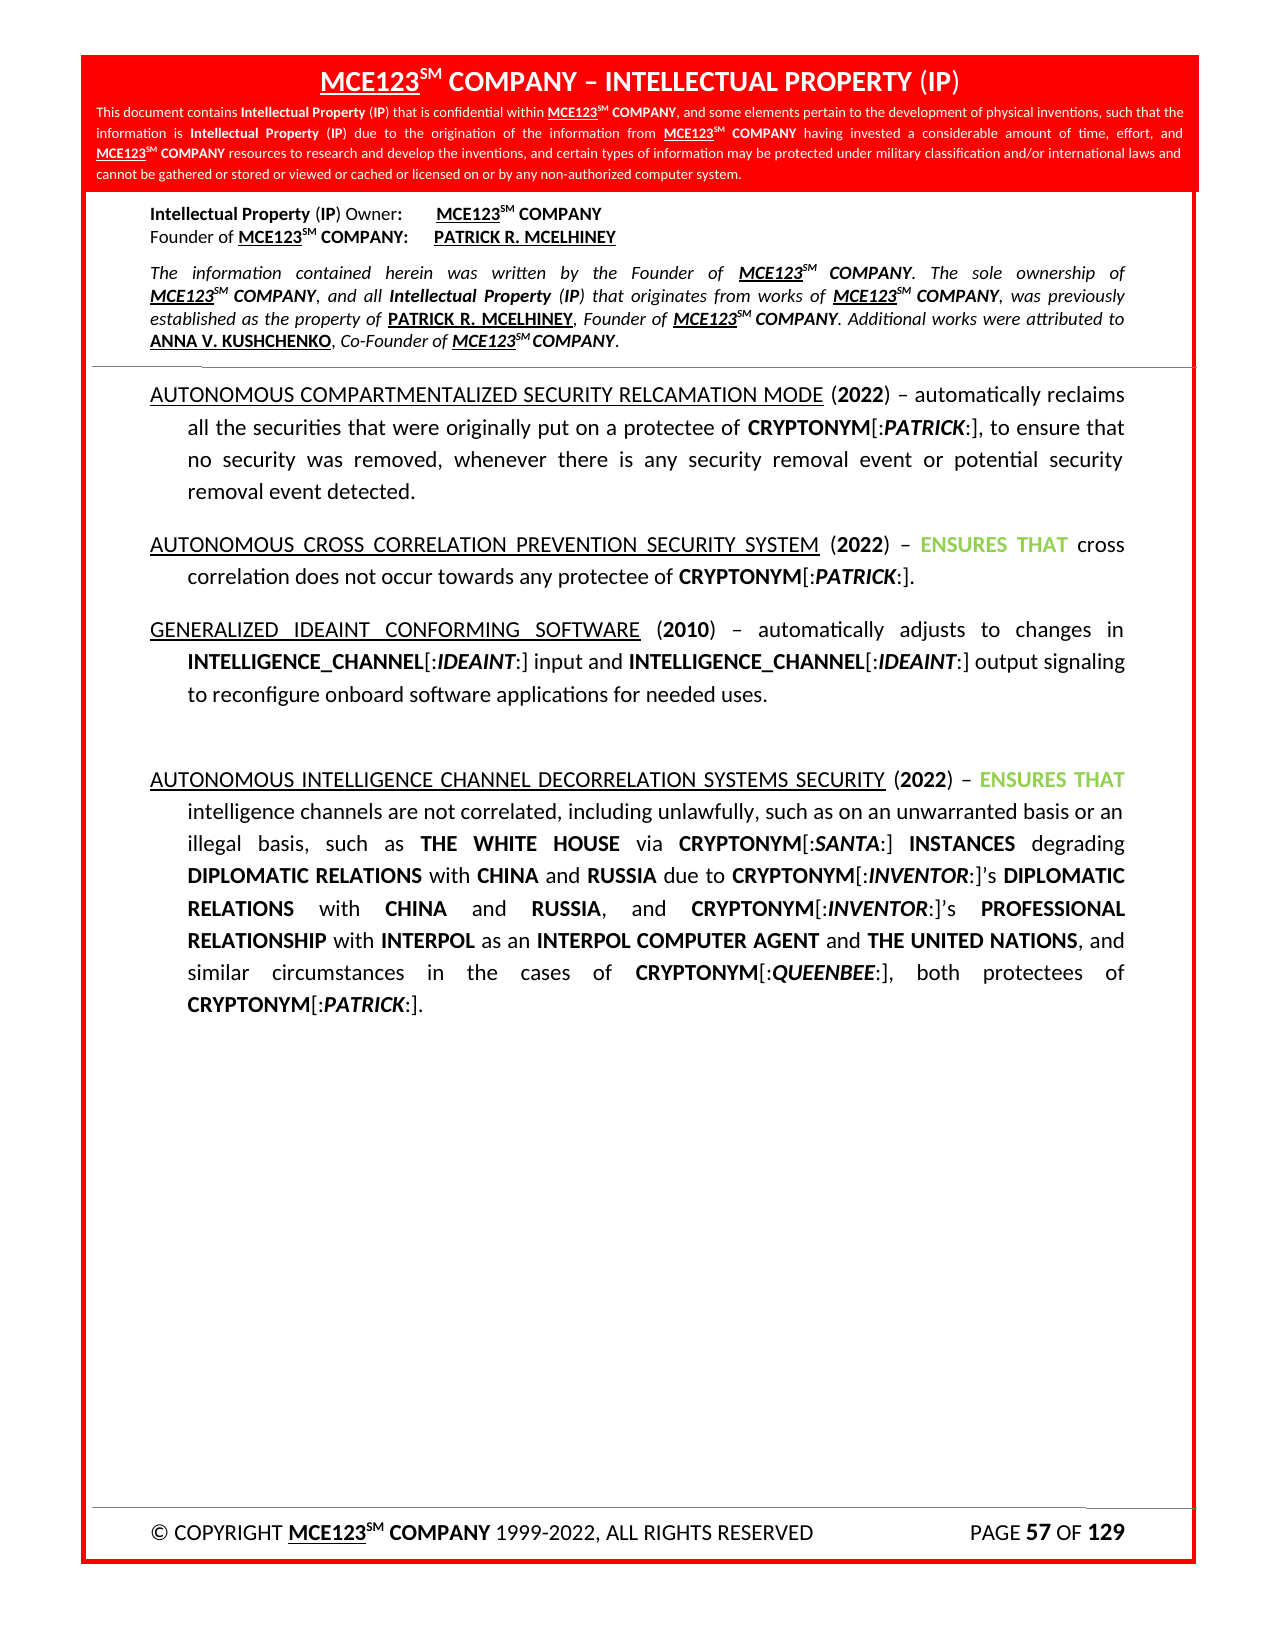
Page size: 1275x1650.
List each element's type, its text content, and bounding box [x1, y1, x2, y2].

text AUTONOMOUS INTELLIGENCE CHANNEL DECORRELATION SYSTEMS SECURITY (2022) – ENSURES THAT intelligence channels are not correlated, including unlawfully, such as on an unwarranted basis or an illegal basis, such as THE WHITE HOUSE via CRYPTONYM[:SANTA:] INSTANCES degrading DIPLOMATIC RELATIONS with CHINA and RUSSIA due to CRYPTONYM[:INVENTOR:]’s DIPLOMATIC RELATIONS with CHINA and RUSSIA, and CRYPTONYM[:INVENTOR:]’s PROFESSIONAL RELATIONSHIP with INTERPOL as an INTERPOL COMPUTER AGENT and THE UNITED NATIONS, and similar circumstances in the cases of CRYPTONYM[:QUEENBEE:], both protectees of CRYPTONYM[:PATRICK:]. [150, 765, 1125, 1018]
text AUTONOMOUS COMPARTMENTALIZED SECURITY RELCAMATION MODE (2022) – automatically reclaims all the securities that were originally put on a protectee of CRYPTONYM[:PATRICK:], to ensure that no security was removed, whenever there is any security removal event or potential security removal event detected. [150, 381, 1125, 505]
text GENERALIZED IDEAINT CONFORMING SOFTWARE (2010) – automatically adjusts to changes in INTELLIGENCE_CHANNEL[:IDEAINT:] input and INTELLIGENCE_CHANNEL[:IDEAINT:] output signaling to reconfigure onboard software applications for needed uses. [150, 615, 1125, 708]
text AUTONOMOUS CROSS CORRELATION PREVENTION SECURITY SYSTEM (2022) – ENSURES THAT cross correlation does not occur towards any protectee of CRYPTONYM[:PATRICK:]. [150, 530, 1125, 590]
